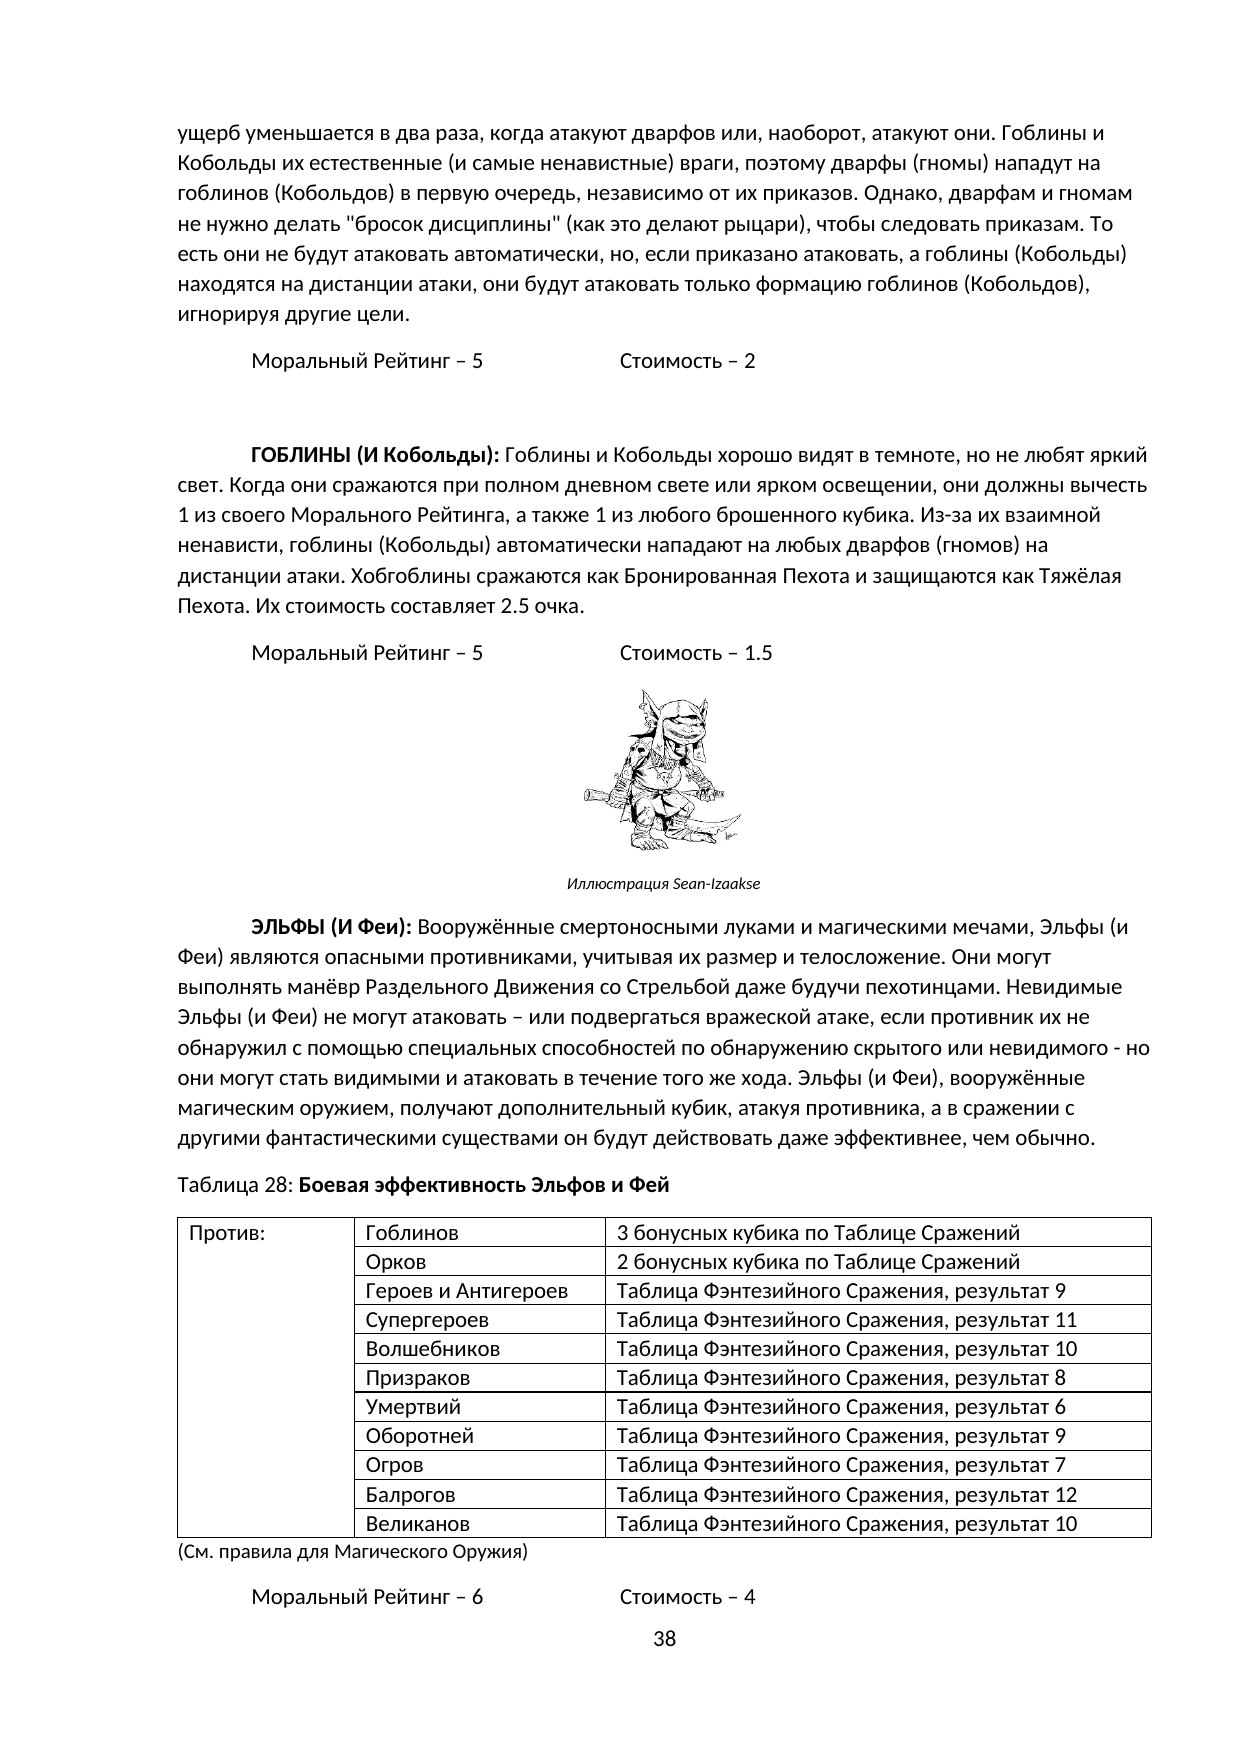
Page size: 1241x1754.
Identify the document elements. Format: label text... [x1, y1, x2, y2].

text Таблица 28: Боевая эффективность Эльфов и Фей [177, 1170, 1152, 1198]
table_cell Таблица Фэнтезийного Сражения, результат 10 [606, 1509, 1151, 1537]
table_cell Таблица Фэнтезийного Сражения, результат 12 [606, 1480, 1151, 1508]
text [177, 118, 1152, 327]
table_cell Таблица Фэнтезийного Сражения, результат 9 [606, 1422, 1151, 1449]
table_cell Балрогов [355, 1480, 605, 1508]
table_header 3 бонусных кубика по Таблице Сражений [606, 1218, 1151, 1246]
text ЭЛЬФЫ (И Феи): Вооружённые смертоносными луками и магическими мечами, Эльфы (и Феи) являются опасными противниками, учитывая их размер и телосложение. Они могут выполнять манёвр Раздельного Движения со Стрельбой даже будучи пехотинцами. Невидимые Эльфы (и Феи) не могут атаковать – или подвергаться вражеской атаке, если противник их не обнаружил с помощью специальных способностей по обнаружению скрытого или невидимого - но они могут стать видимыми и атаковать в течение того же хода. Эльфы (и Феи), вооружённые магическим оружием, получают дополнительный кубик, атакуя противника, а в сражении с другими фантастическими существами он будут действовать даже эффективнее, чем обычно. [177, 912, 1152, 1151]
table_cell Огров [355, 1451, 605, 1479]
table_cell Таблица Фэнтезийного Сражения, результат 7 [606, 1451, 1151, 1479]
table_cell Орков [355, 1247, 605, 1275]
text Моральный Рейтинг – 5 Стоимость – 1.5 [177, 638, 1152, 666]
table_cell Призраков [355, 1364, 605, 1391]
text Моральный Рейтинг – 5 Стоимость – 2 [177, 346, 1152, 374]
table_cell Таблица Фэнтезийного Сражения, результат 10 [606, 1334, 1151, 1362]
table_cell Таблица Фэнтезийного Сражения, результат 9 [606, 1276, 1151, 1304]
text Иллюстрация Sean-Izaakse [177, 873, 1152, 894]
table_cell Умертвий [355, 1393, 605, 1421]
table_cell Таблица Фэнтезийного Сражения, результат 8 [606, 1364, 1151, 1391]
table_cell Супергероев [355, 1305, 605, 1333]
table_cell Героев и Антигероев [355, 1276, 605, 1304]
text Моральный Рейтинг – 6 Стоимость – 4 [177, 1582, 1152, 1610]
picture [582, 684, 747, 855]
table_header Против: [178, 1218, 354, 1537]
table_cell Оборотней [355, 1422, 605, 1449]
text (См. правила для Магического Оружия) [177, 1538, 1152, 1563]
table_cell Волшебников [355, 1334, 605, 1362]
table_cell Таблица Фэнтезийного Сражения, результат 11 [606, 1305, 1151, 1333]
text ГОБЛИНЫ (И Кобольды): Гоблины и Кобольды хорошо видят в темноте, но не любят яркий свет. Когда они сражаются при полном дневном свете или ярком освещении, они должны вычесть 1 из своего Морального Рейтинга, а также 1 из любого брошенного кубика. Из-за их взаимной ненависти, гоблины (Кобольды) автоматически нападают на любых дварфов (гномов) на дистанции атаки. Хобгоблины сражаются как Бронированная Пехота и защищаются как Тяжёлая Пехота. Их стоимость составляет 2.5 очка. [177, 440, 1152, 619]
table_cell Великанов [355, 1509, 605, 1537]
table_header Гоблинов [355, 1218, 605, 1246]
table_cell Таблица Фэнтезийного Сражения, результат 6 [606, 1393, 1151, 1421]
table_cell 2 бонусных кубика по Таблице Сражений [606, 1247, 1151, 1275]
